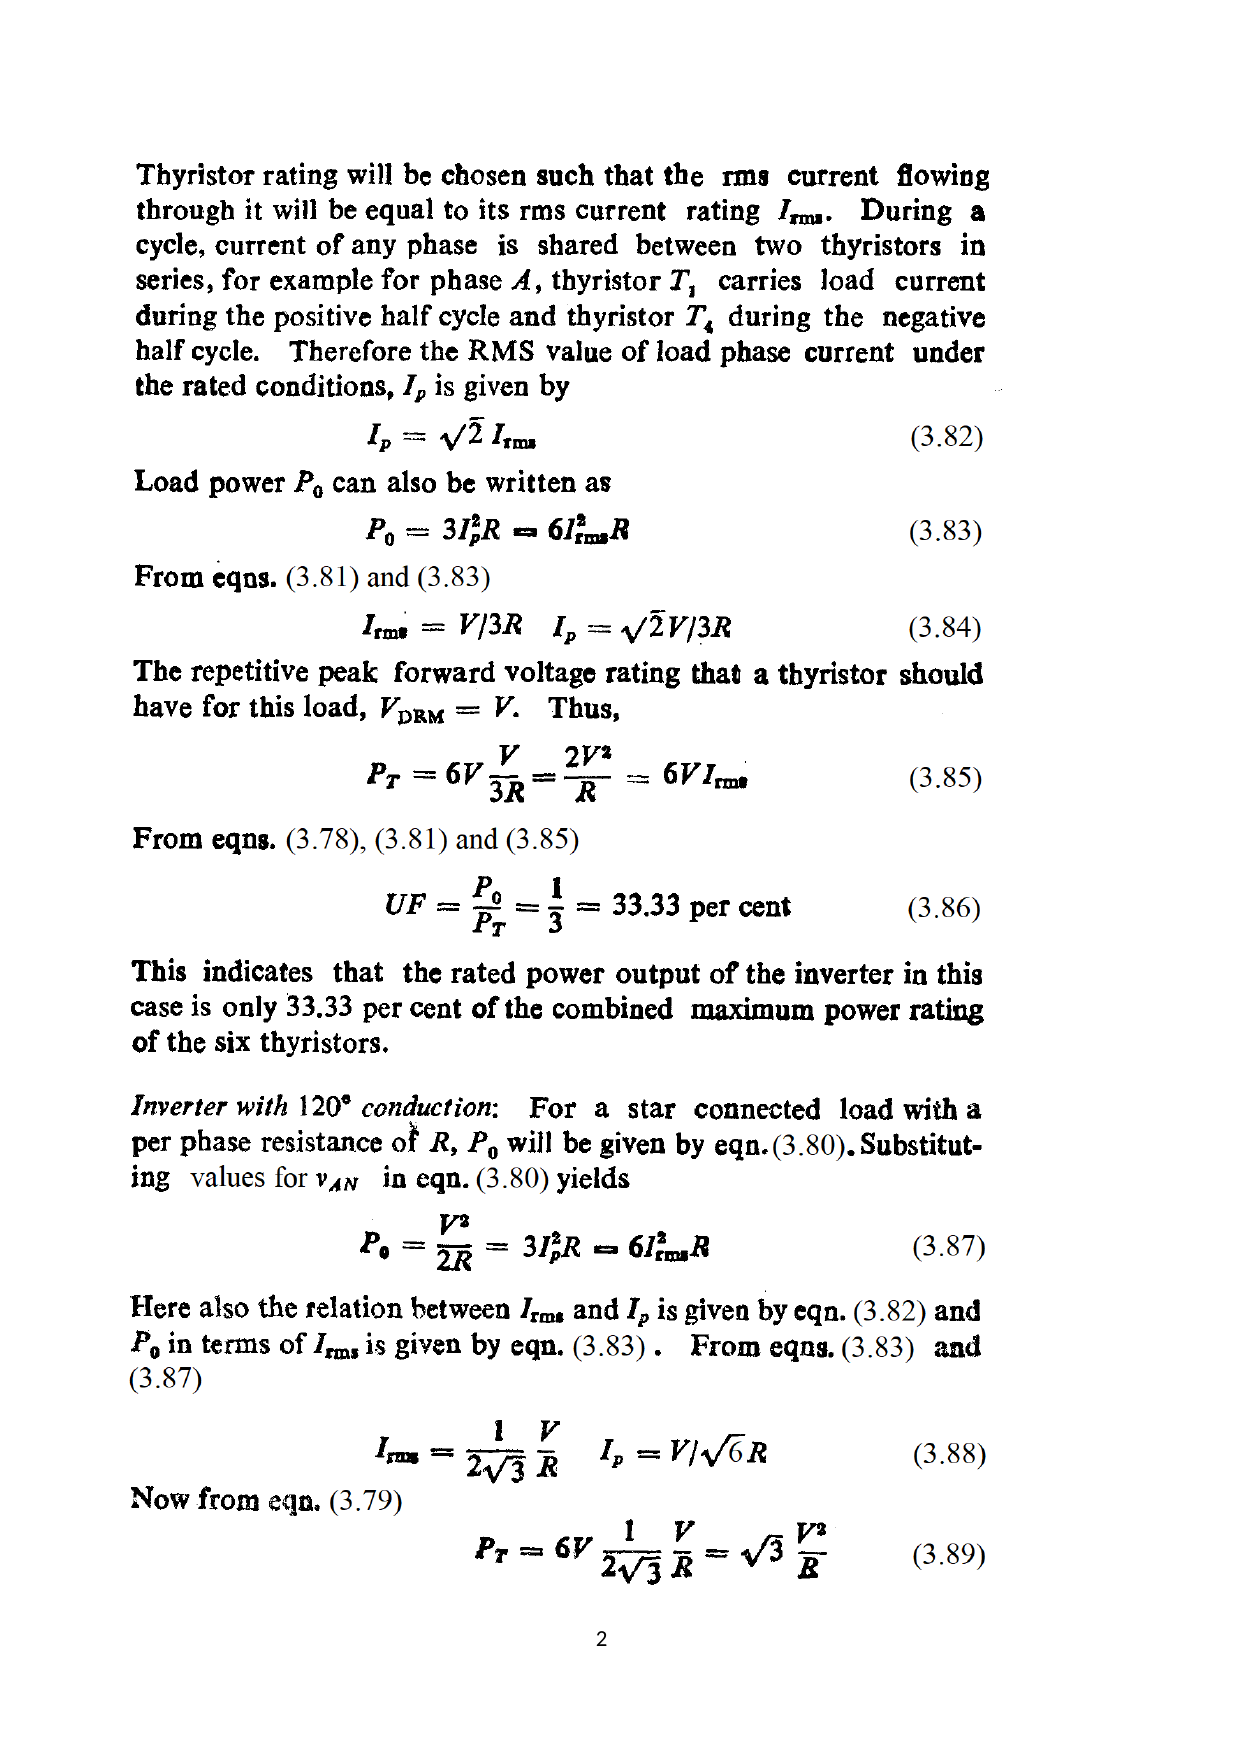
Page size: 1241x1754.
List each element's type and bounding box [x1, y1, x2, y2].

picture [113, 150, 1005, 1604]
